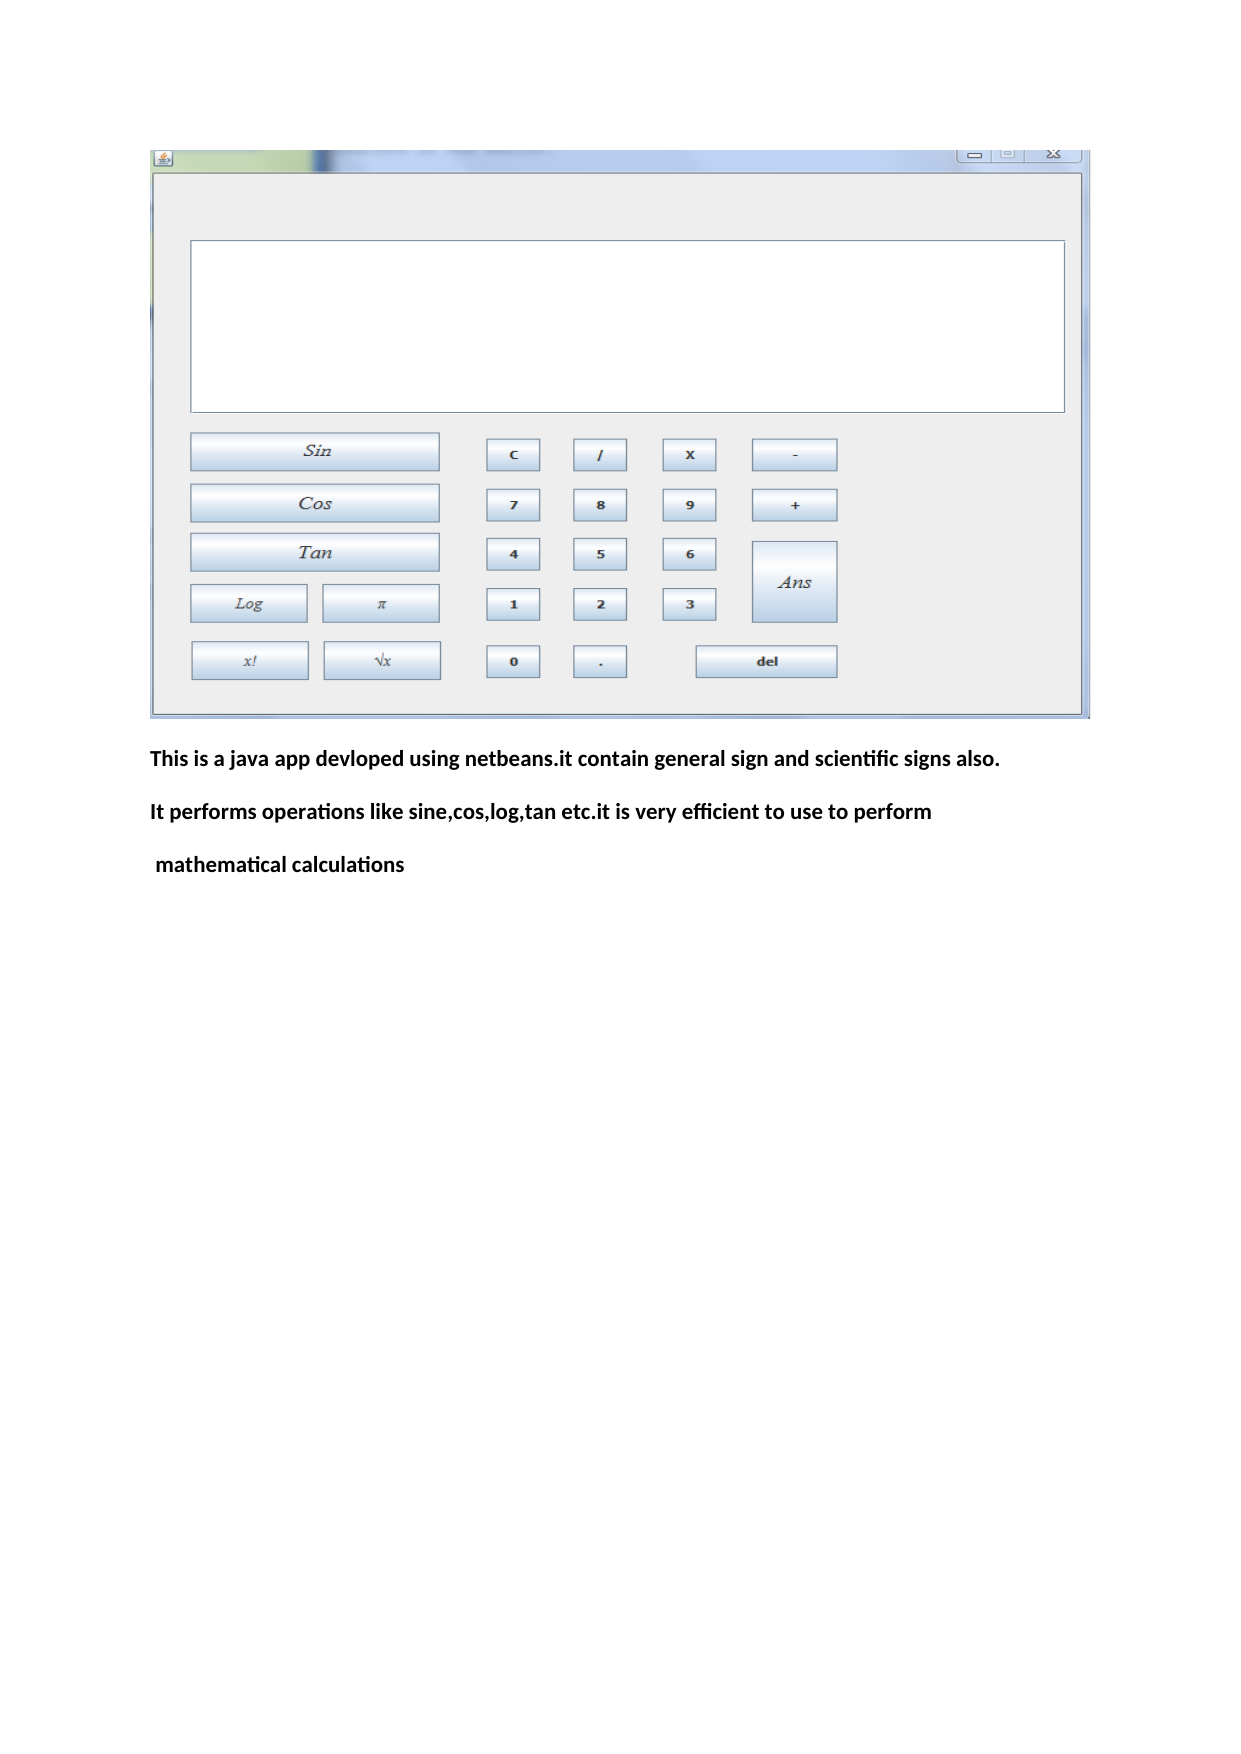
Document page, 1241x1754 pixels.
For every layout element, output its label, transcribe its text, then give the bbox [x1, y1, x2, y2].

text This is a java app devloped using netbeans.it contain general sign and scientific signs also. [150, 744, 1090, 772]
text mathematical calculations [150, 850, 1090, 878]
picture [150, 150, 1091, 719]
text It performs operations like sine,cos,log,tan etc.it is very efficient to use to perform [150, 797, 1090, 825]
